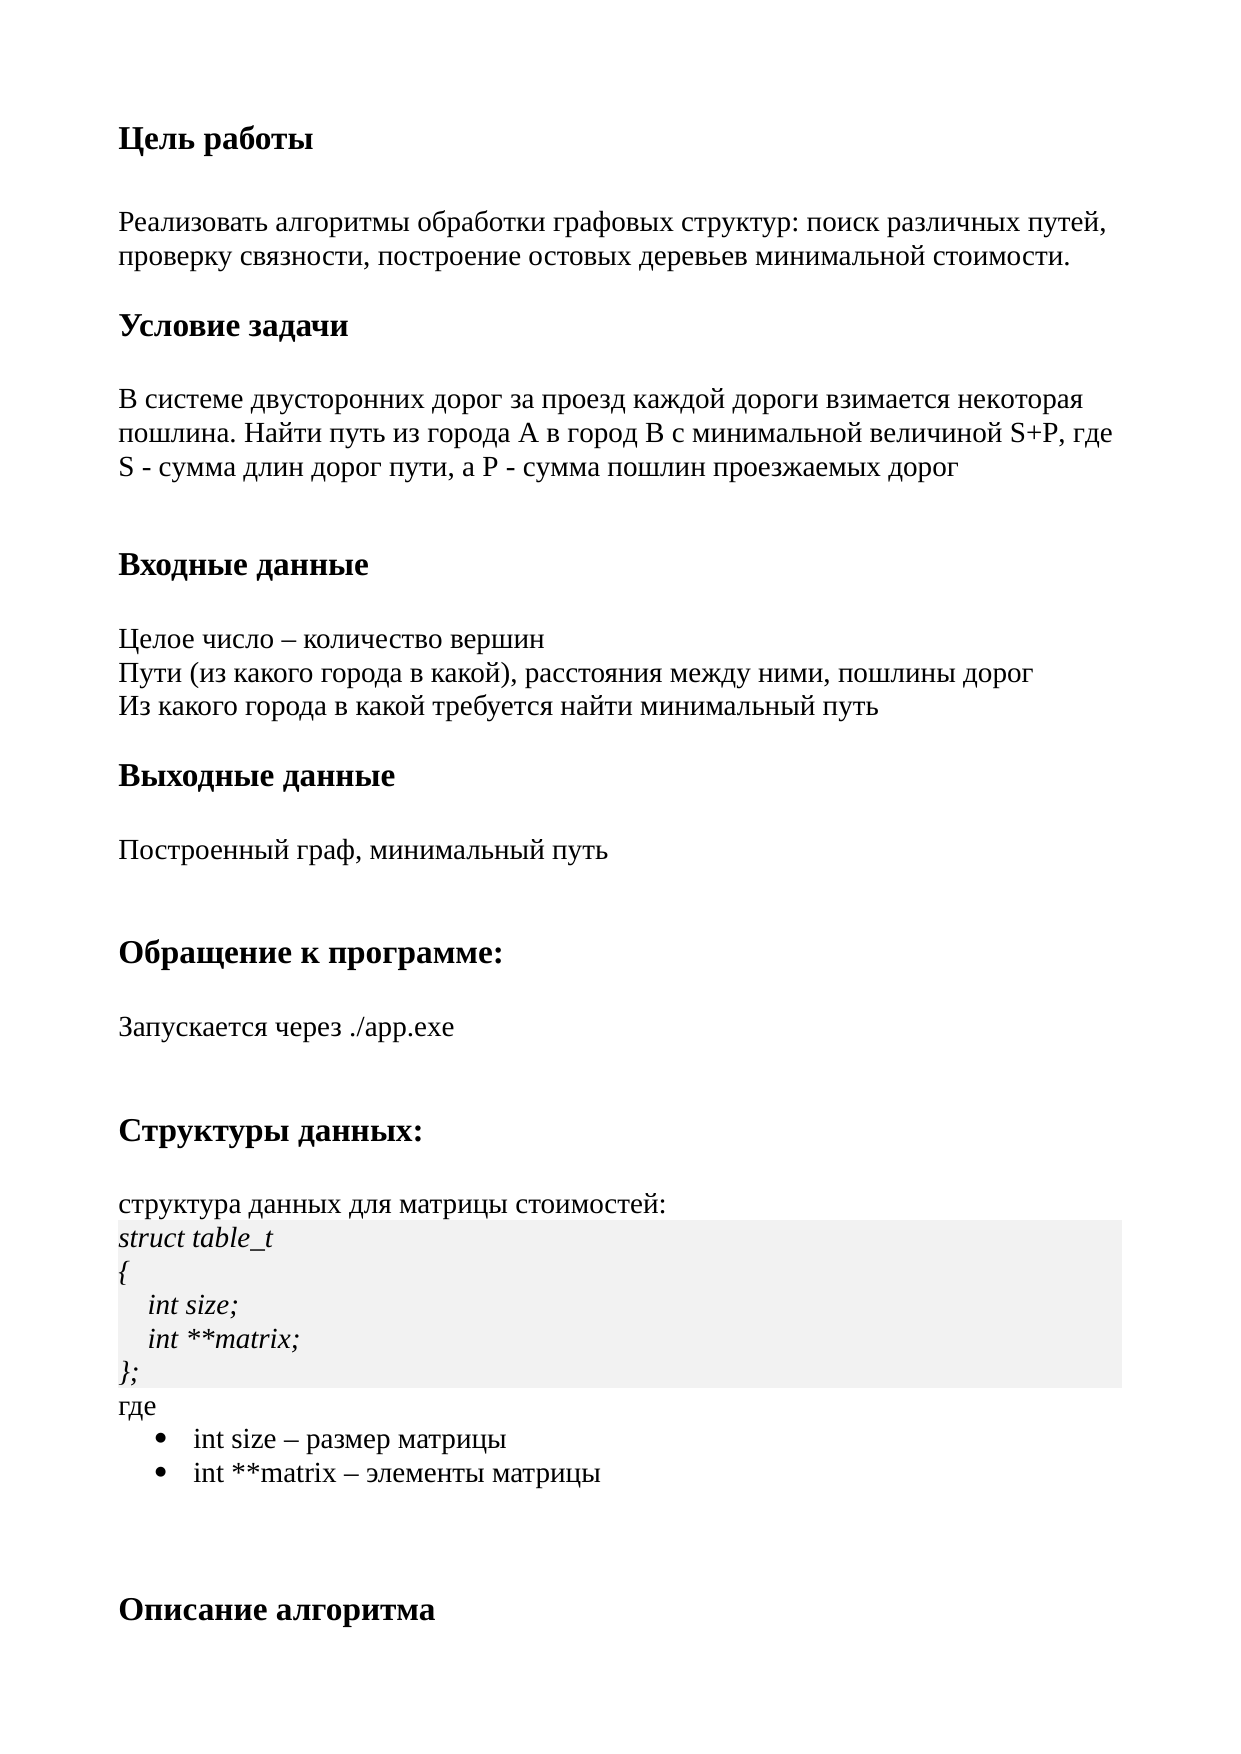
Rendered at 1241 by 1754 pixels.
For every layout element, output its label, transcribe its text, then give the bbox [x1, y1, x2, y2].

text Структуры данных: [118, 1110, 1122, 1148]
list int **matrix – элементы матрицы [156, 1455, 1122, 1489]
list Запускается через ./app.exe [118, 1009, 1122, 1043]
text Описание алгоритма [118, 1589, 1122, 1628]
text Условие задачи [118, 305, 1122, 343]
text Построенный граф, минимальный путь [118, 832, 1122, 866]
text Реализовать алгоритмы обработки графовых структур: поиск различных путей, проверку связности, построение остовых деревьев минимальной стоимости. [118, 204, 1122, 271]
text Выходные данные [118, 755, 1122, 794]
text Пути (из какого города в какой), расстояния между ними, пошлины дорог [118, 655, 1122, 688]
list int size – размер матрицы [156, 1421, 1122, 1455]
text В системе двусторонних дорог за проезд каждой дороги взимается некоторая пошлина. Найти путь из города A в город B с минимальной величиной S+P, где S - сумма длин дорог пути, а P - сумма пошлин проезжаемых дорог [118, 382, 1122, 482]
text { [118, 1254, 1122, 1287]
text Целое число – количество вершин [118, 621, 1122, 655]
text где [118, 1388, 1122, 1421]
list Обращение к программе: [118, 933, 1122, 971]
text структура данных для матрицы стоимостей: [118, 1187, 1122, 1220]
text int size; [118, 1287, 1122, 1321]
text }; [118, 1354, 1122, 1388]
text Из какого города в какой требуется найти минимальный путь [118, 688, 1122, 722]
text struct table_t [118, 1220, 1122, 1254]
text Цель работы [118, 118, 1122, 156]
text Входные данные [118, 544, 1122, 583]
text int **matrix; [118, 1321, 1122, 1354]
